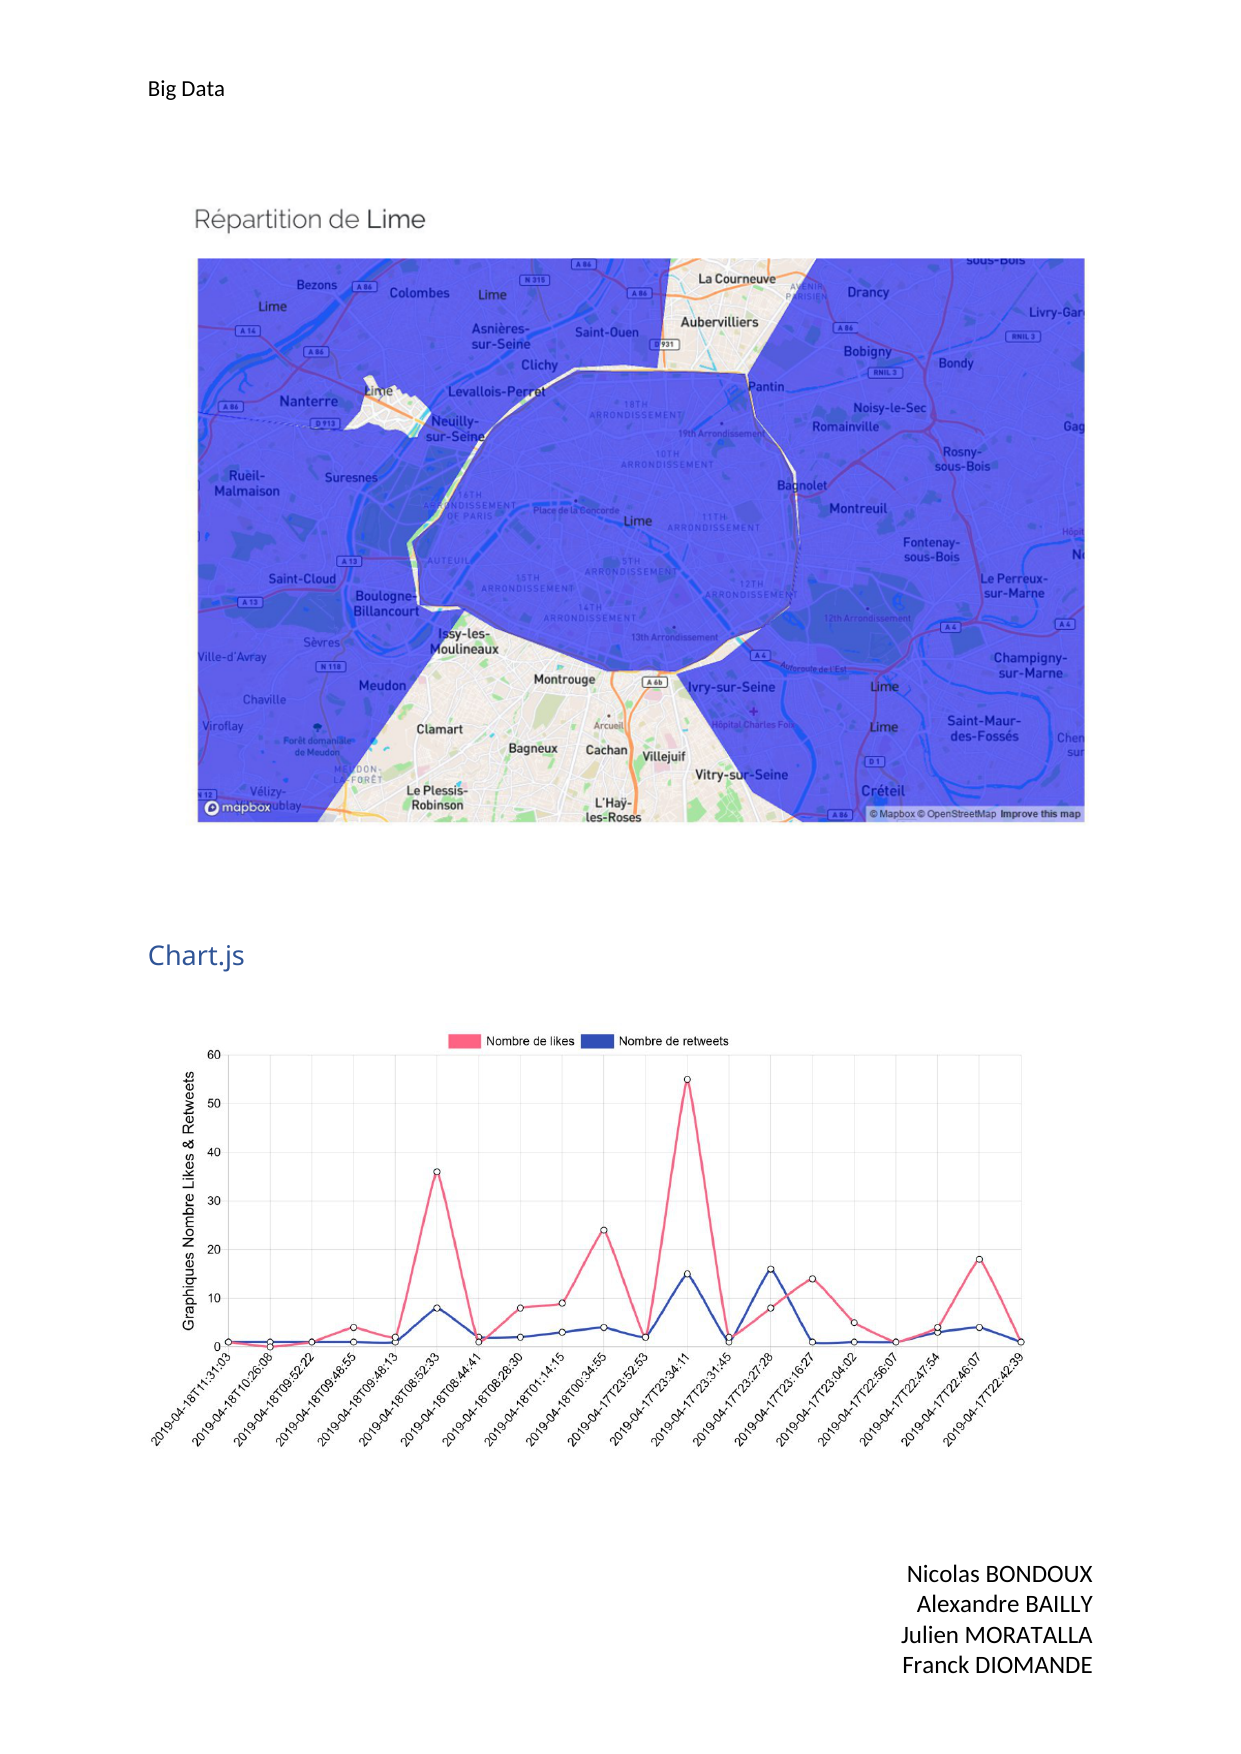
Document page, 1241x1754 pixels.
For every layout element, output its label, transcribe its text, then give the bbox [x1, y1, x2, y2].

picture [147, 1023, 1030, 1454]
picture [147, 194, 1122, 846]
subtitle Chart.js [148, 936, 1093, 973]
